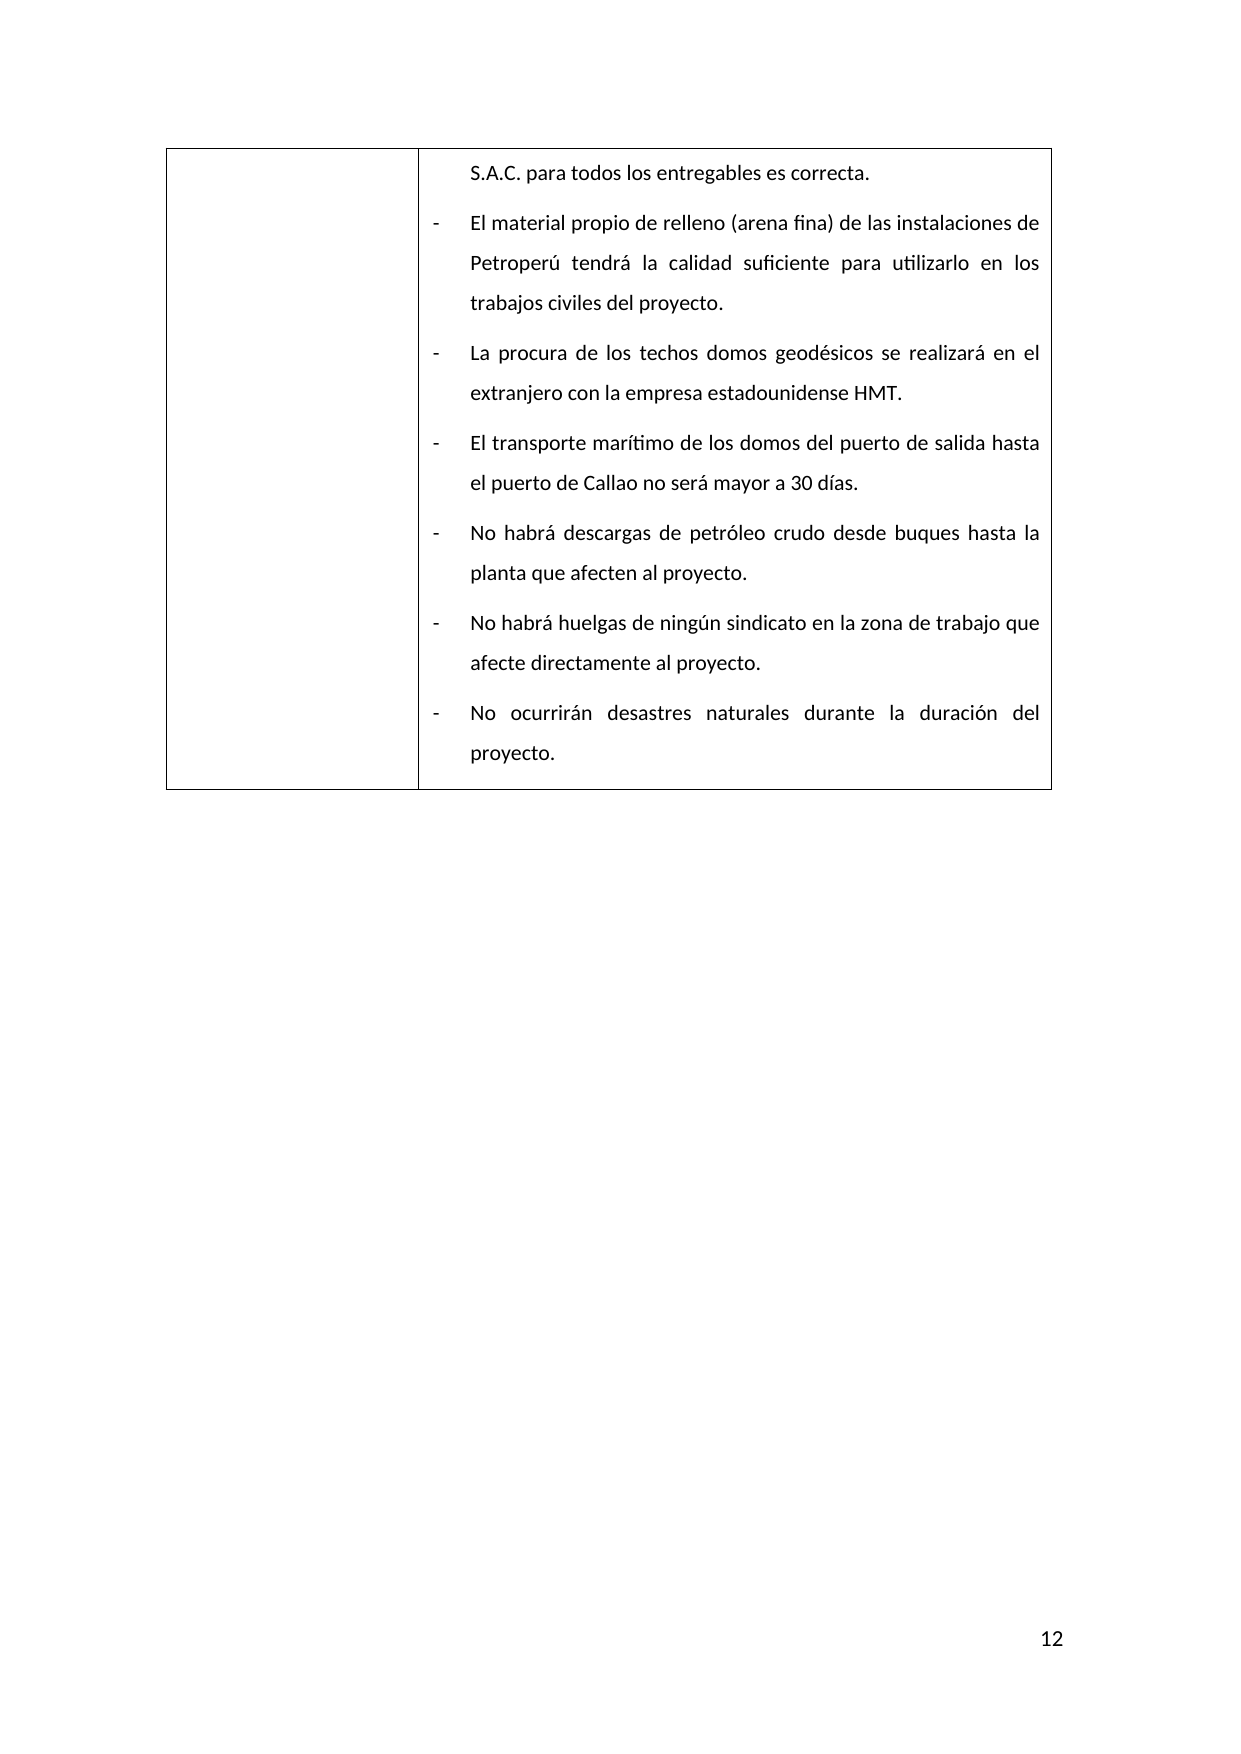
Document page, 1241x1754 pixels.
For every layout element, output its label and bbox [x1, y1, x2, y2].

table_cell [167, 149, 418, 788]
table_cell [419, 149, 1051, 788]
